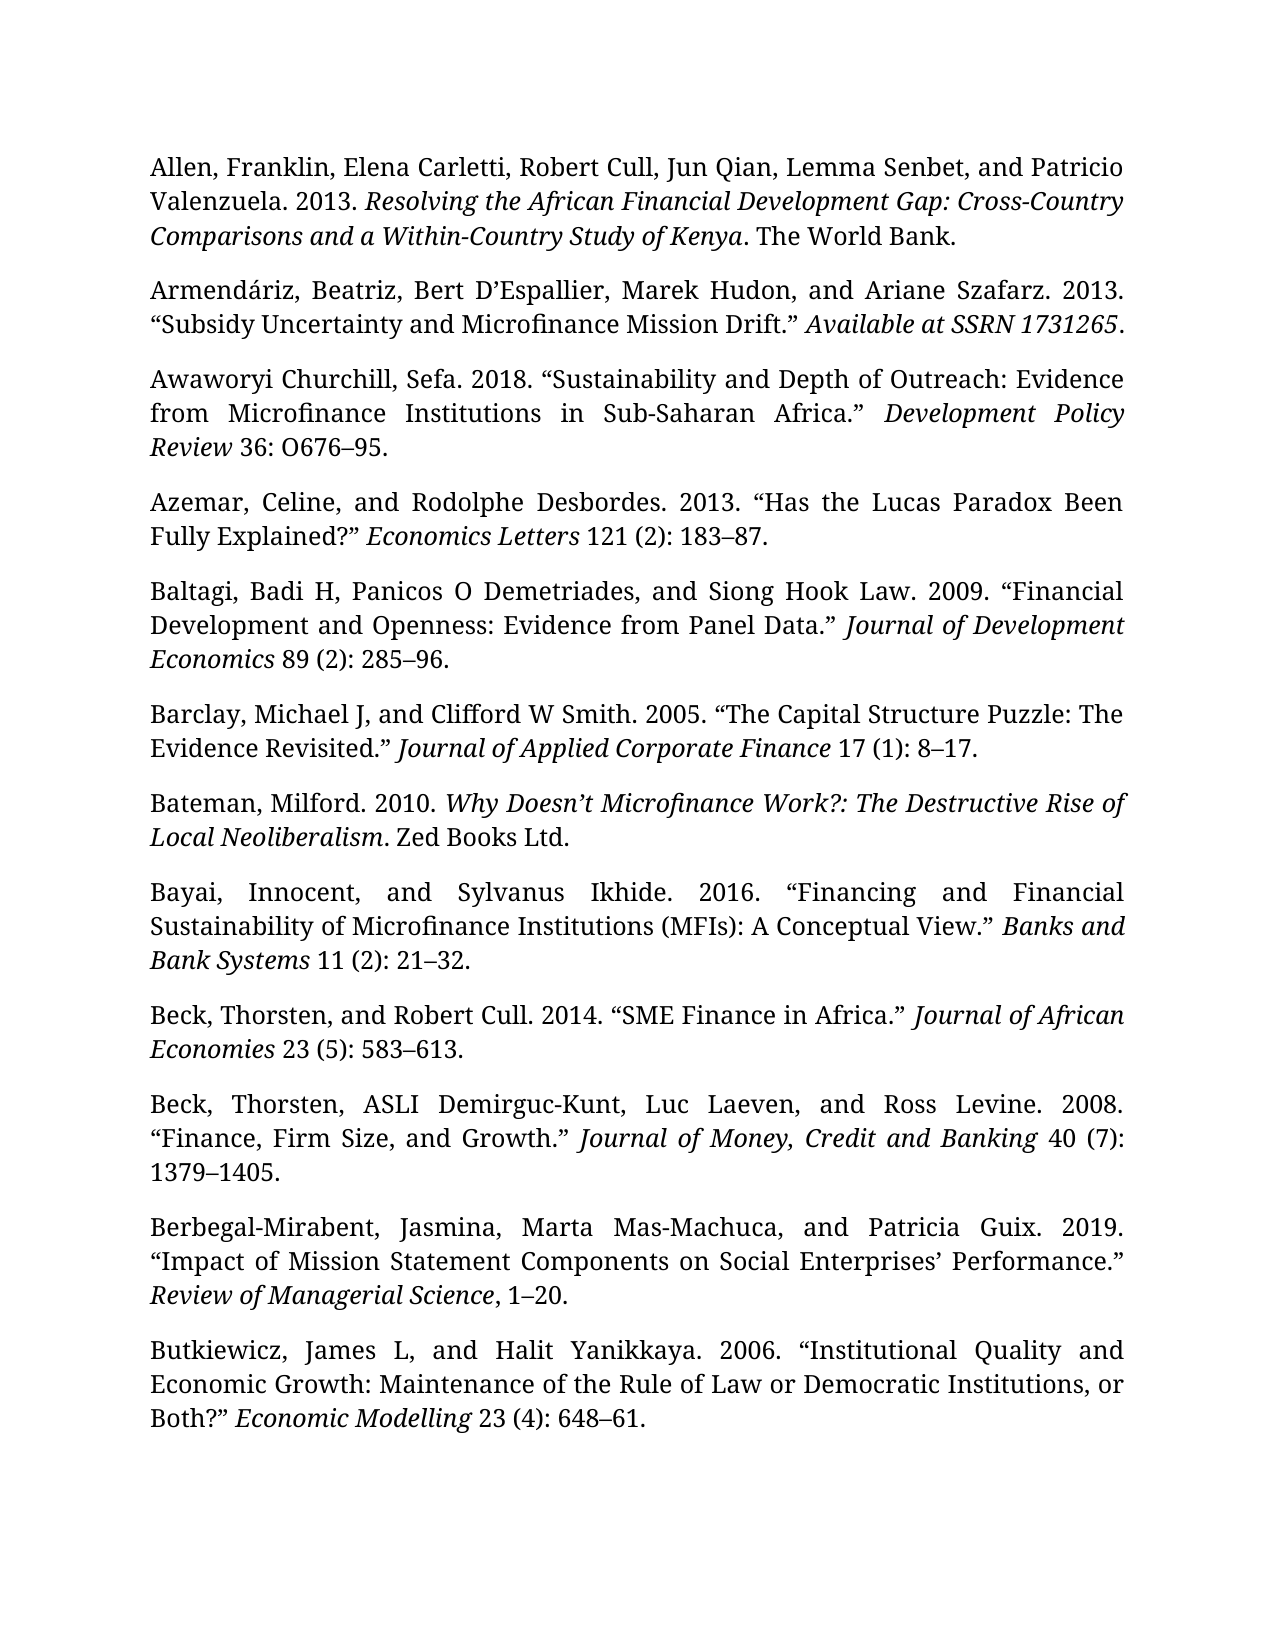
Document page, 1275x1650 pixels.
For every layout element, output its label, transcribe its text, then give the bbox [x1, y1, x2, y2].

text Beck, Thorsten, and Robert Cull. 2014. “SME Finance in Africa.” Journal of African Economies 23 (5): 583–613. [150, 998, 1125, 1066]
text Allen, Franklin, Elena Carletti, Robert Cull, Jun Qian, Lemma Senbet, and Patricio Valenzuela. 2013. Resolving the African Financial Development Gap: Cross-Country Comparisons and a Within-Country Study of Kenya. The World Bank. [150, 150, 1125, 252]
text Bateman, Milford. 2010. Why Doesn’t Microfinance Work?: The Destructive Rise of Local Neoliberalism. Zed Books Ltd. [150, 786, 1125, 854]
text Armendáriz, Beatriz, Bert D’Espallier, Marek Hudon, and Ariane Szafarz. 2013. “Subsidy Uncertainty and Microfinance Mission Drift.” Available at SSRN 1731265. [150, 273, 1125, 341]
text Awaworyi Churchill, Sefa. 2018. “Sustainability and Depth of Outreach: Evidence from Microfinance Institutions in Sub-Saharan Africa.” Development Policy Review 36: O676–95. [150, 362, 1125, 464]
text Butkiewicz, James L, and Halit Yanikkaya. 2006. “Institutional Quality and Economic Growth: Maintenance of the Rule of Law or Democratic Institutions, or Both?” Economic Modelling 23 (4): 648–61. [150, 1333, 1125, 1435]
text Berbegal-Mirabent, Jasmina, Marta Mas-Machuca, and Patricia Guix. 2019. “Impact of Mission Statement Components on Social Enterprises’ Performance.” Review of Managerial Science, 1–20. [150, 1210, 1125, 1312]
text Beck, Thorsten, ASLI Demirguc-Kunt, Luc Laeven, and Ross Levine. 2008. “Finance, Firm Size, and Growth.” Journal of Money, Credit and Banking 40 (7): 1379–1405. [150, 1087, 1125, 1189]
text Bayai, Innocent, and Sylvanus Ikhide. 2016. “Financing and Financial Sustainability of Microfinance Institutions (MFIs): A Conceptual View.” Banks and Bank Systems 11 (2): 21–32. [150, 875, 1125, 977]
text Baltagi, Badi H, Panicos O Demetriades, and Siong Hook Law. 2009. “Financial Development and Openness: Evidence from Panel Data.” Journal of Development Economics 89 (2): 285–96. [150, 574, 1125, 676]
text Barclay, Michael J, and Clifford W Smith. 2005. “The Capital Structure Puzzle: The Evidence Revisited.” Journal of Applied Corporate Finance 17 (1): 8–17. [150, 697, 1125, 765]
text Azemar, Celine, and Rodolphe Desbordes. 2013. “Has the Lucas Paradox Been Fully Explained?” Economics Letters 121 (2): 183–87. [150, 485, 1125, 553]
